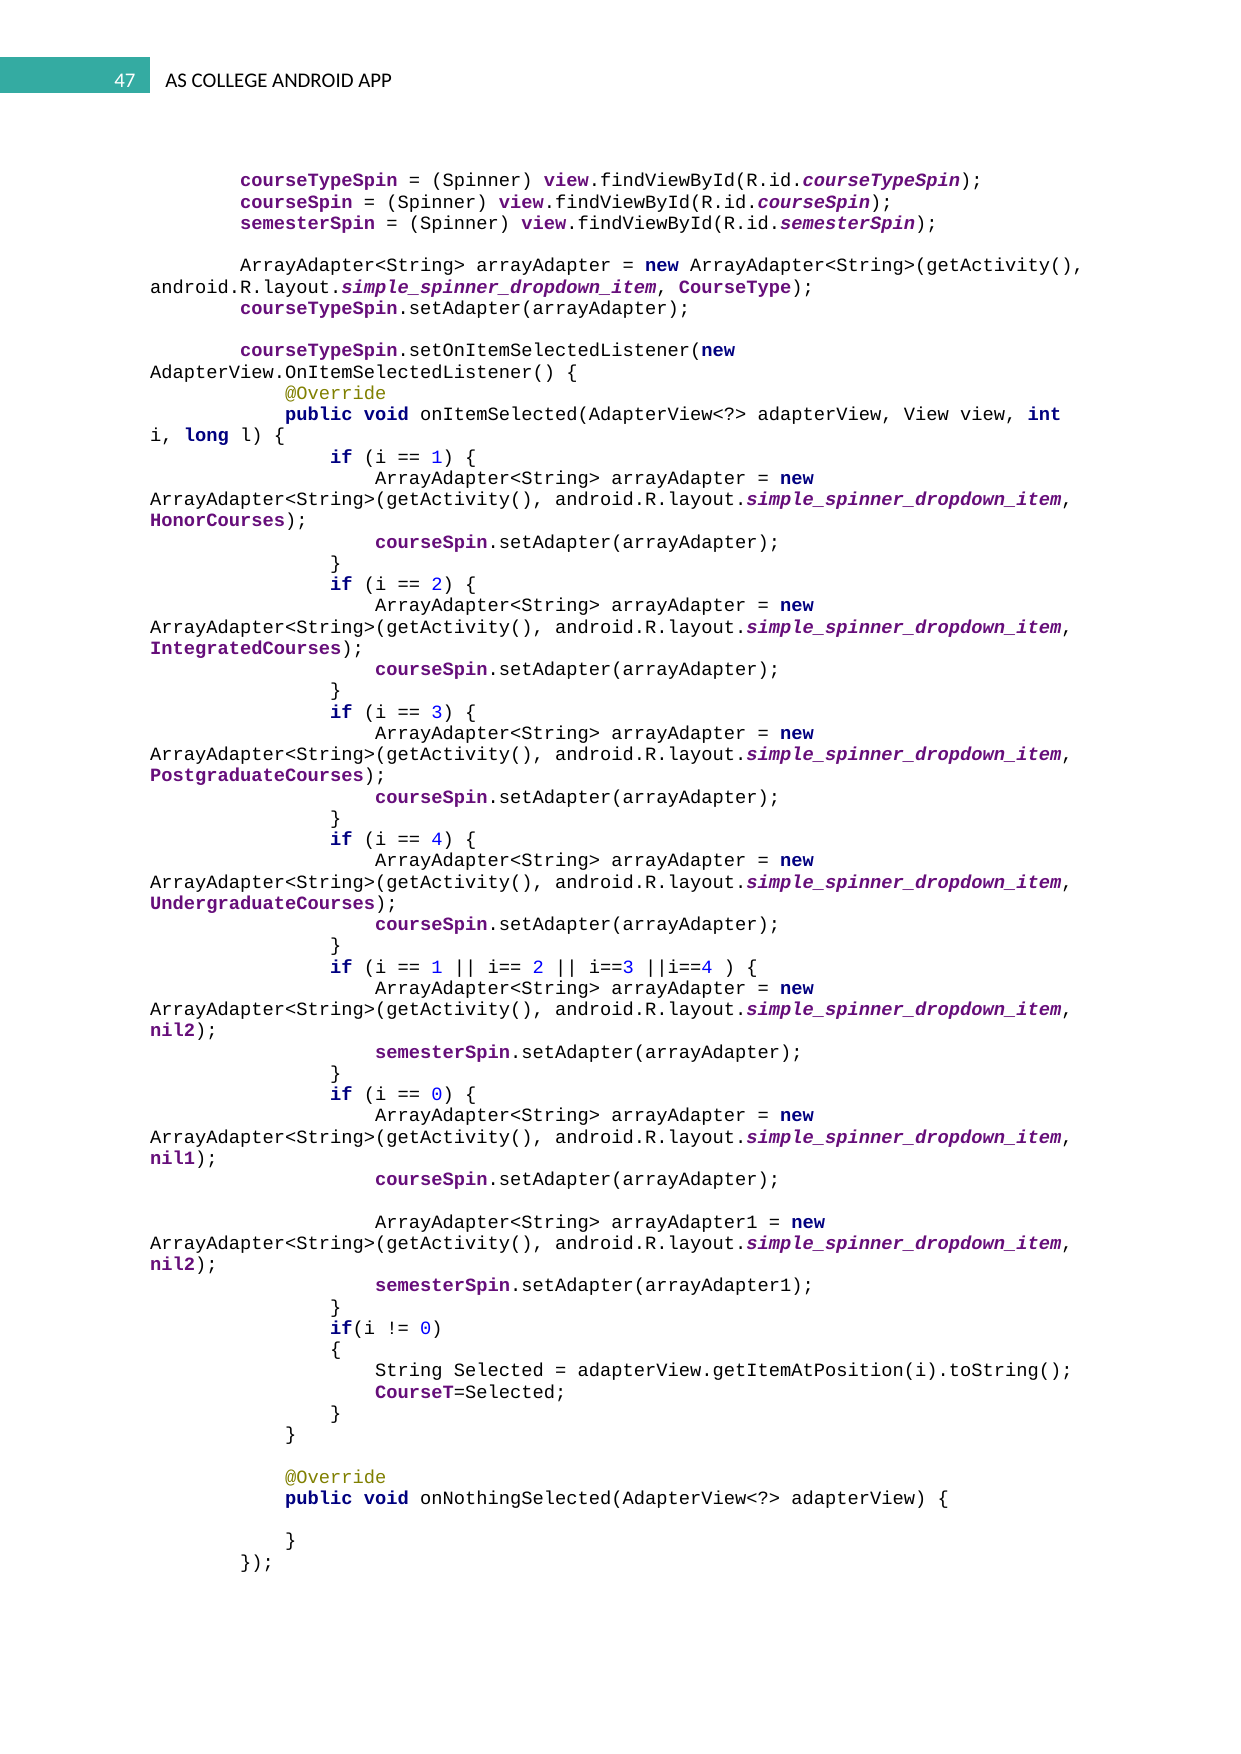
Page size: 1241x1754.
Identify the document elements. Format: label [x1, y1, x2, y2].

text [150, 150, 1090, 1595]
